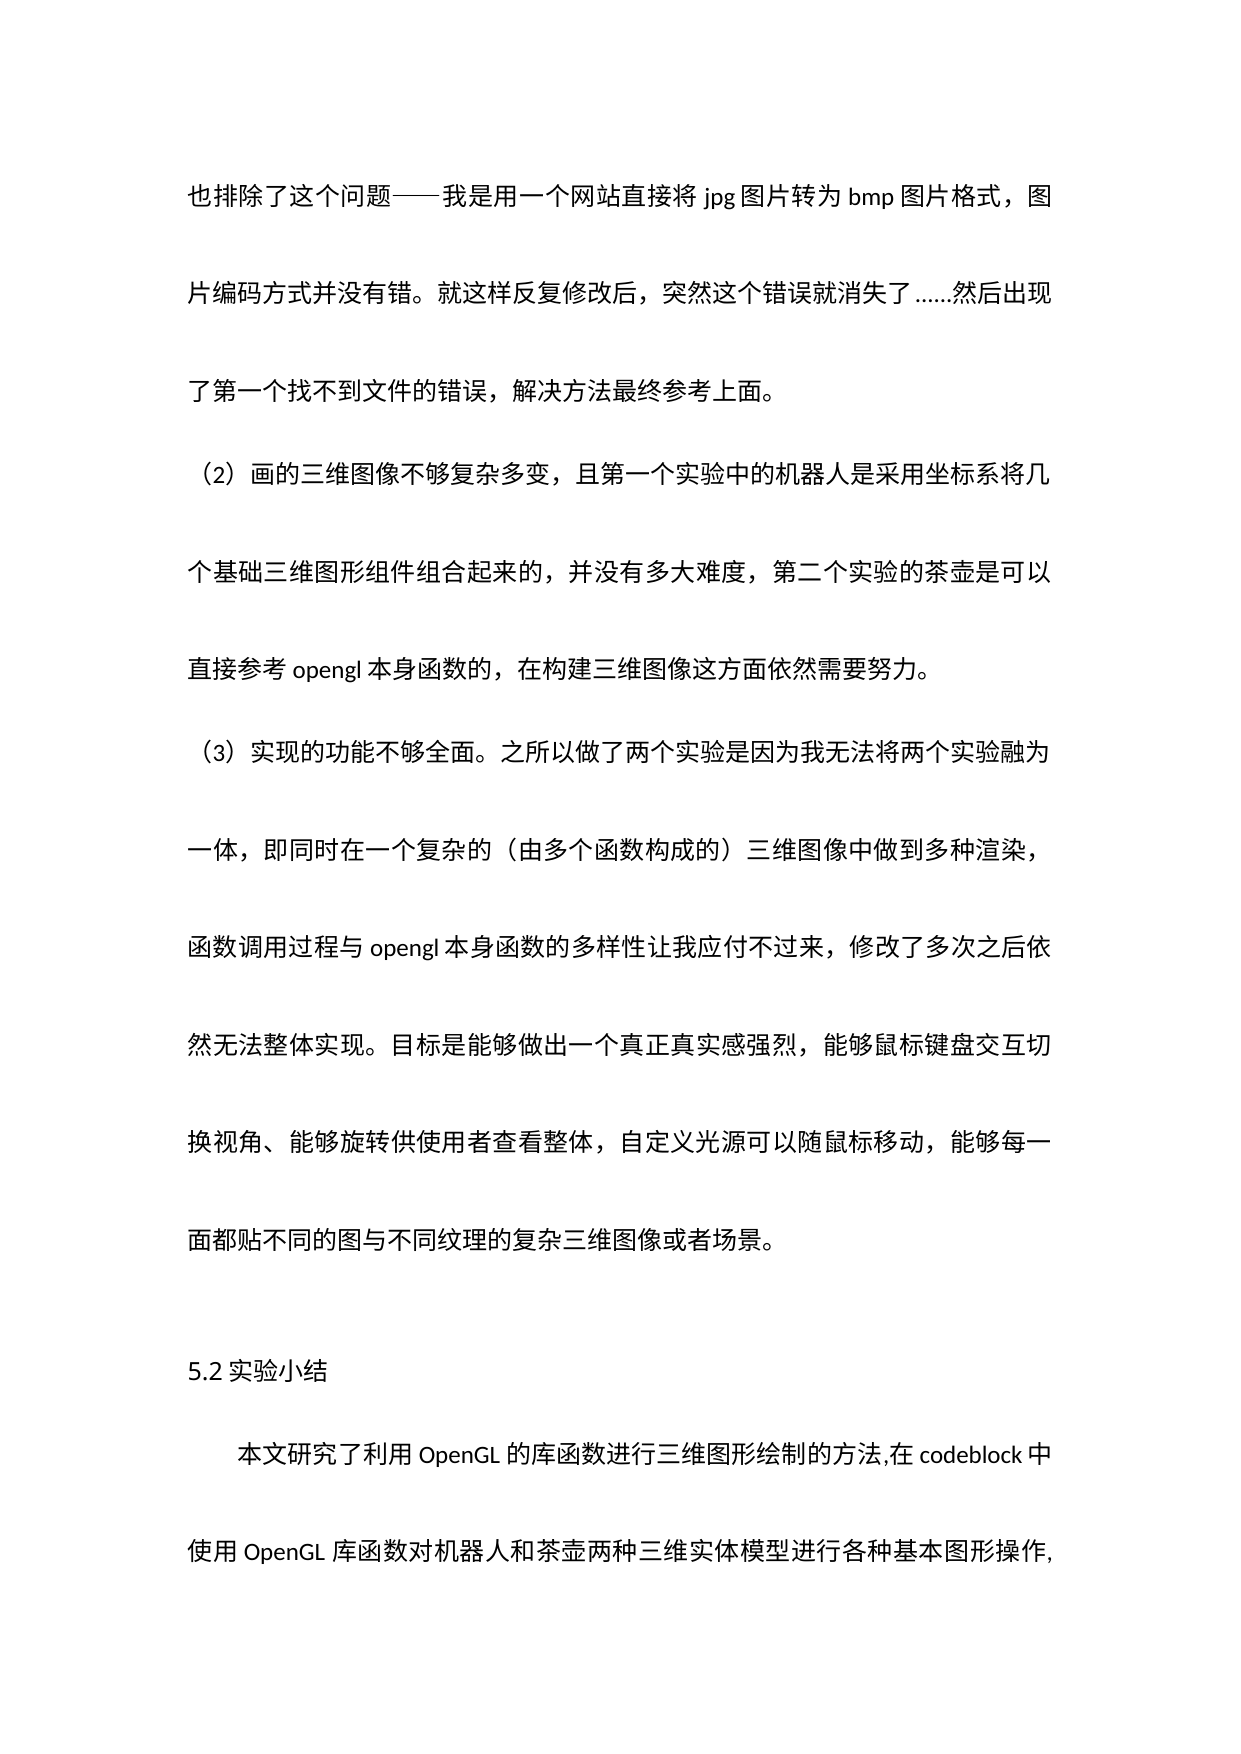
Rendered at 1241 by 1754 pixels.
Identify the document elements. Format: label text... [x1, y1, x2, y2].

list 实现的功能不够全面。之所以做了两个实验是因为我无法将两个实验融为一体，即同时在一个复杂的（由多个函数构成的）三维图像中做到多种渲染，函数调用过程与opengl本身函数的多样性让我应付不过来，修改了多次之后依然无法整体实现。目标是能够做出一个真正真实感强烈，能够鼠标键盘交互切换视角、能够旋转供使用者查看整体，自定义光源可以随鼠标移动，能够每一面都贴不同的图与不同纹理的复杂三维图像或者场景。 [187, 718, 1053, 1271]
list 5.2实验小结 [187, 1337, 1053, 1402]
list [187, 162, 1053, 422]
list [187, 1420, 1053, 1582]
list 画的三维图像不够复杂多变，且第一个实验中的机器人是采用坐标系将几个基础三维图形组件组合起来的，并没有多大难度，第二个实验的茶壶是可以直接参考opengl本身函数的，在构建三维图像这方面依然需要努力。 [187, 440, 1053, 700]
